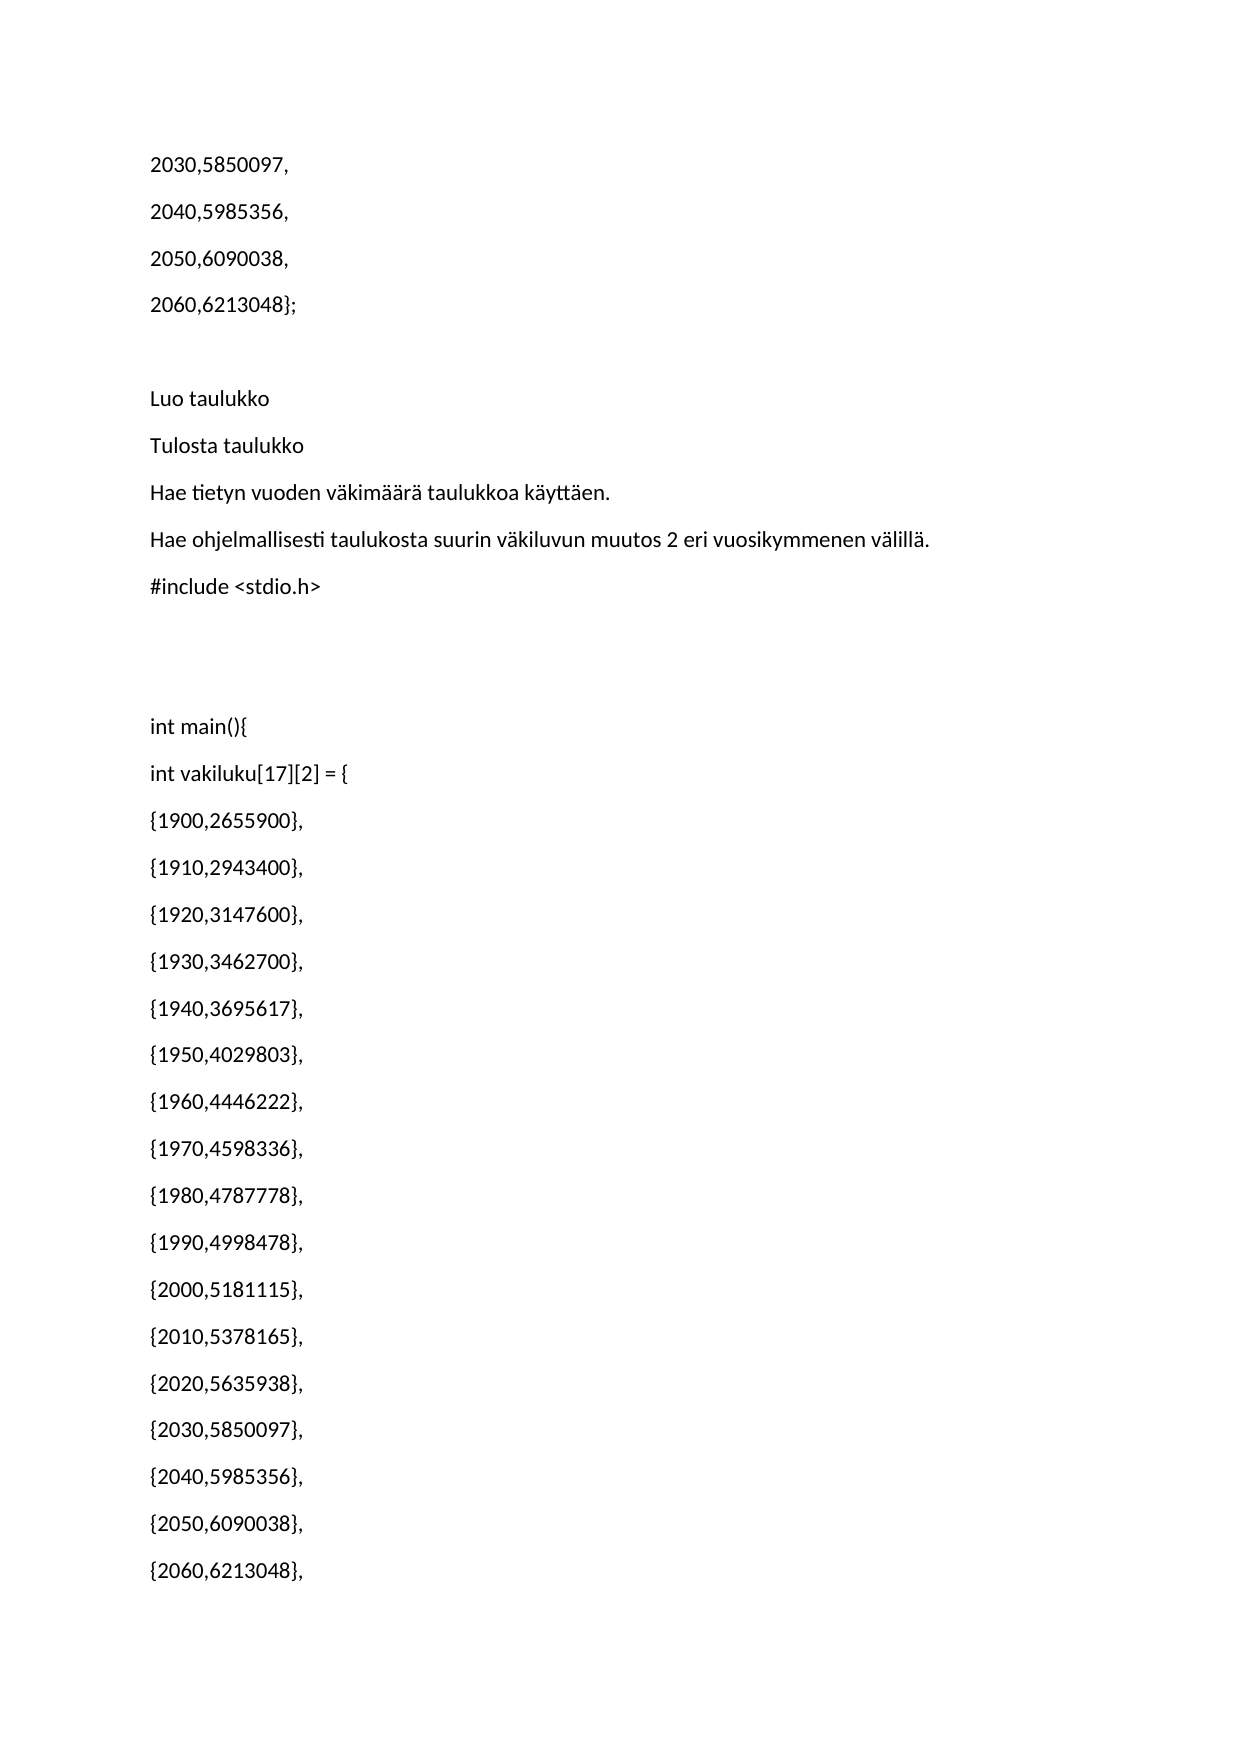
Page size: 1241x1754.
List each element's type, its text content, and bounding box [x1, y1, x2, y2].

text {2050,6090038}, [150, 1509, 1090, 1537]
text 2060,6213048}; [150, 291, 1090, 319]
text int vakiluku[17][2] = { [150, 759, 1090, 787]
text #include <stdio.h> [150, 572, 1090, 600]
text Hae tietyn vuoden väkimäärä taulukkoa käyttäen. [150, 478, 1090, 506]
text Luo taulukko [150, 384, 1090, 412]
text {1920,3147600}, [150, 900, 1090, 928]
text {1900,2655900}, [150, 806, 1090, 834]
text {1930,3462700}, [150, 947, 1090, 975]
text {1990,4998478}, [150, 1228, 1090, 1256]
text {1970,4598336}, [150, 1134, 1090, 1162]
text {2010,5378165}, [150, 1322, 1090, 1350]
text {1980,4787778}, [150, 1181, 1090, 1209]
text {2020,5635938}, [150, 1369, 1090, 1397]
text {1960,4446222}, [150, 1087, 1090, 1116]
text {1910,2943400}, [150, 853, 1090, 881]
text {2000,5181115}, [150, 1275, 1090, 1303]
text int main(){ [150, 712, 1090, 741]
text 2040,5985356, [150, 197, 1090, 225]
text 2050,6090038, [150, 244, 1090, 272]
text 2030,5850097, [150, 150, 1090, 178]
text Tulosta taulukko [150, 431, 1090, 459]
text {2060,6213048}, [150, 1556, 1090, 1584]
text {2040,5985356}, [150, 1462, 1090, 1491]
text Hae ohjelmallisesti taulukosta suurin väkiluvun muutos 2 eri vuosikymmenen välillä. [150, 525, 1090, 553]
text {2030,5850097}, [150, 1416, 1090, 1444]
text {1950,4029803}, [150, 1041, 1090, 1069]
text {1940,3695617}, [150, 994, 1090, 1022]
